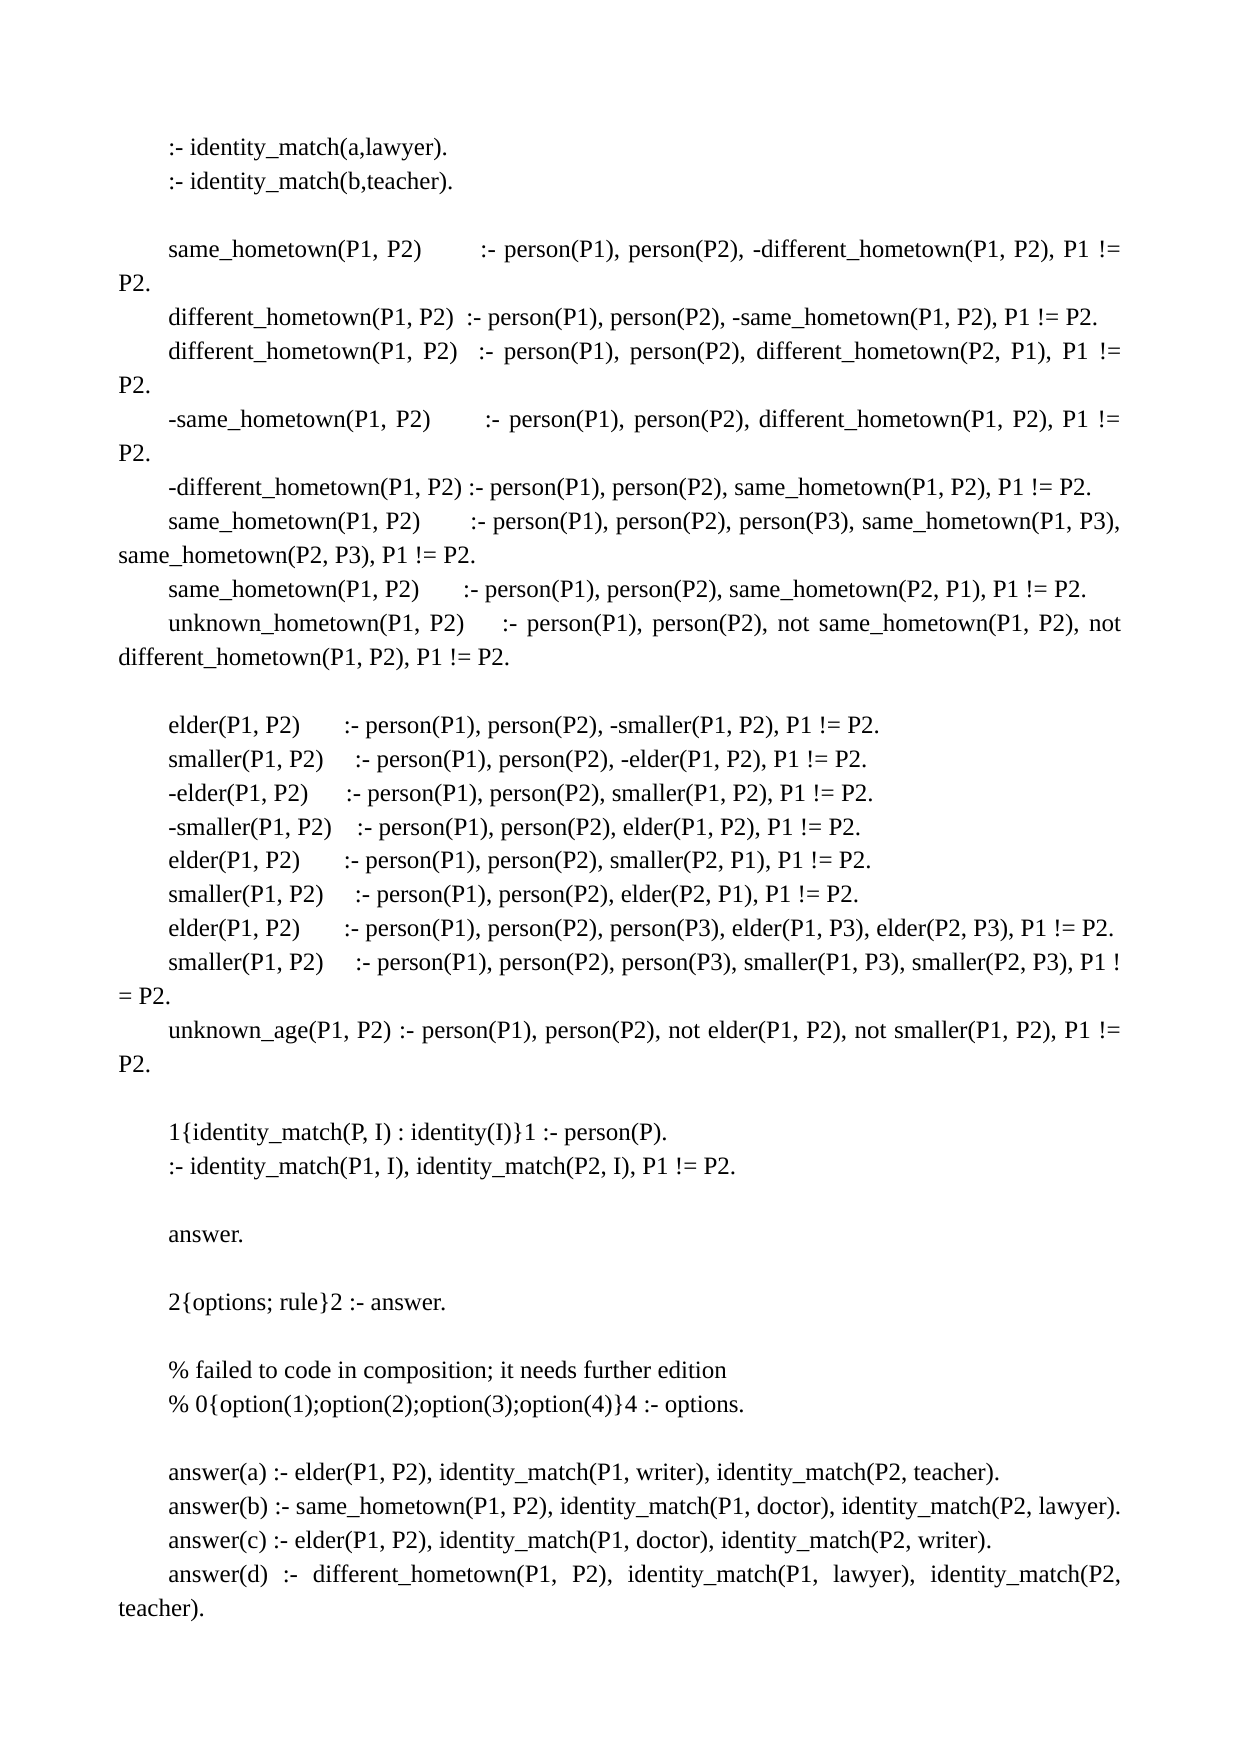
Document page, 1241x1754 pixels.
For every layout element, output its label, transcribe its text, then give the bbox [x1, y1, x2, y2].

text answer. [118, 1217, 1122, 1251]
text answer(c) :- elder(P1, P2), identity_match(P1, doctor), identity_match(P2, writer). [118, 1522, 1122, 1556]
text -smaller(P1, P2) :- person(P1), person(P2), elder(P1, P2), P1 != P2. [118, 809, 1122, 843]
text -elder(P1, P2) :- person(P1), person(P2), smaller(P1, P2), P1 != P2. [118, 775, 1122, 809]
text :- identity_match(b,teacher). [118, 164, 1122, 198]
text answer(d) :- different_hometown(P1, P2), identity_match(P1, lawyer), identity_match(P2, teacher). [118, 1556, 1122, 1624]
text different_hometown(P1, P2) :- person(P1), person(P2), different_hometown(P2, P1), P1 != P2. [118, 334, 1122, 402]
text elder(P1, P2) :- person(P1), person(P2), -smaller(P1, P2), P1 != P2. [118, 707, 1122, 741]
text smaller(P1, P2) :- person(P1), person(P2), -elder(P1, P2), P1 != P2. [118, 741, 1122, 775]
text % failed to code in composition; it needs further edition [118, 1352, 1122, 1386]
text answer(b) :- same_hometown(P1, P2), identity_match(P1, doctor), identity_match(P2, lawyer). [118, 1488, 1122, 1522]
text answer(a) :- elder(P1, P2), identity_match(P1, writer), identity_match(P2, teacher). [118, 1454, 1122, 1488]
text :- identity_match(P1, I), identity_match(P2, I), P1 != P2. [118, 1149, 1122, 1183]
text 2{options; rule}2 :- answer. [118, 1284, 1122, 1318]
text -same_hometown(P1, P2) :- person(P1), person(P2), different_hometown(P1, P2), P1 != P2. [118, 402, 1122, 469]
text unknown_hometown(P1, P2) :- person(P1), person(P2), not same_hometown(P1, P2), not different_hometown(P1, P2), P1 != P2. [118, 605, 1122, 673]
text unknown_age(P1, P2) :- person(P1), person(P2), not elder(P1, P2), not smaller(P1, P2), P1 != P2. [118, 1013, 1122, 1081]
text 1{identity_match(P, I) : identity(I)}1 :- person(P). [118, 1115, 1122, 1149]
text same_hometown(P1, P2) :- person(P1), person(P2), person(P3), same_hometown(P1, P3), same_hometown(P2, P3), P1 != P2. [118, 503, 1122, 571]
text -different_hometown(P1, P2) :- person(P1), person(P2), same_hometown(P1, P2), P1 != P2. [118, 469, 1122, 503]
text elder(P1, P2) :- person(P1), person(P2), person(P3), elder(P1, P3), elder(P2, P3), P1 != P2. [118, 911, 1122, 945]
text same_hometown(P1, P2) :- person(P1), person(P2), -different_hometown(P1, P2), P1 != P2. [118, 232, 1122, 300]
text smaller(P1, P2) :- person(P1), person(P2), person(P3), smaller(P1, P3), smaller(P2, P3), P1 != P2. [118, 945, 1122, 1013]
text same_hometown(P1, P2) :- person(P1), person(P2), same_hometown(P2, P1), P1 != P2. [118, 571, 1122, 605]
text elder(P1, P2) :- person(P1), person(P2), smaller(P2, P1), P1 != P2. [118, 843, 1122, 877]
text :- identity_match(a,lawyer). [118, 130, 1122, 164]
text smaller(P1, P2) :- person(P1), person(P2), elder(P2, P1), P1 != P2. [118, 877, 1122, 911]
text different_hometown(P1, P2) :- person(P1), person(P2), -same_hometown(P1, P2), P1 != P2. [118, 300, 1122, 334]
text % 0{option(1);option(2);option(3);option(4)}4 :- options. [118, 1386, 1122, 1420]
